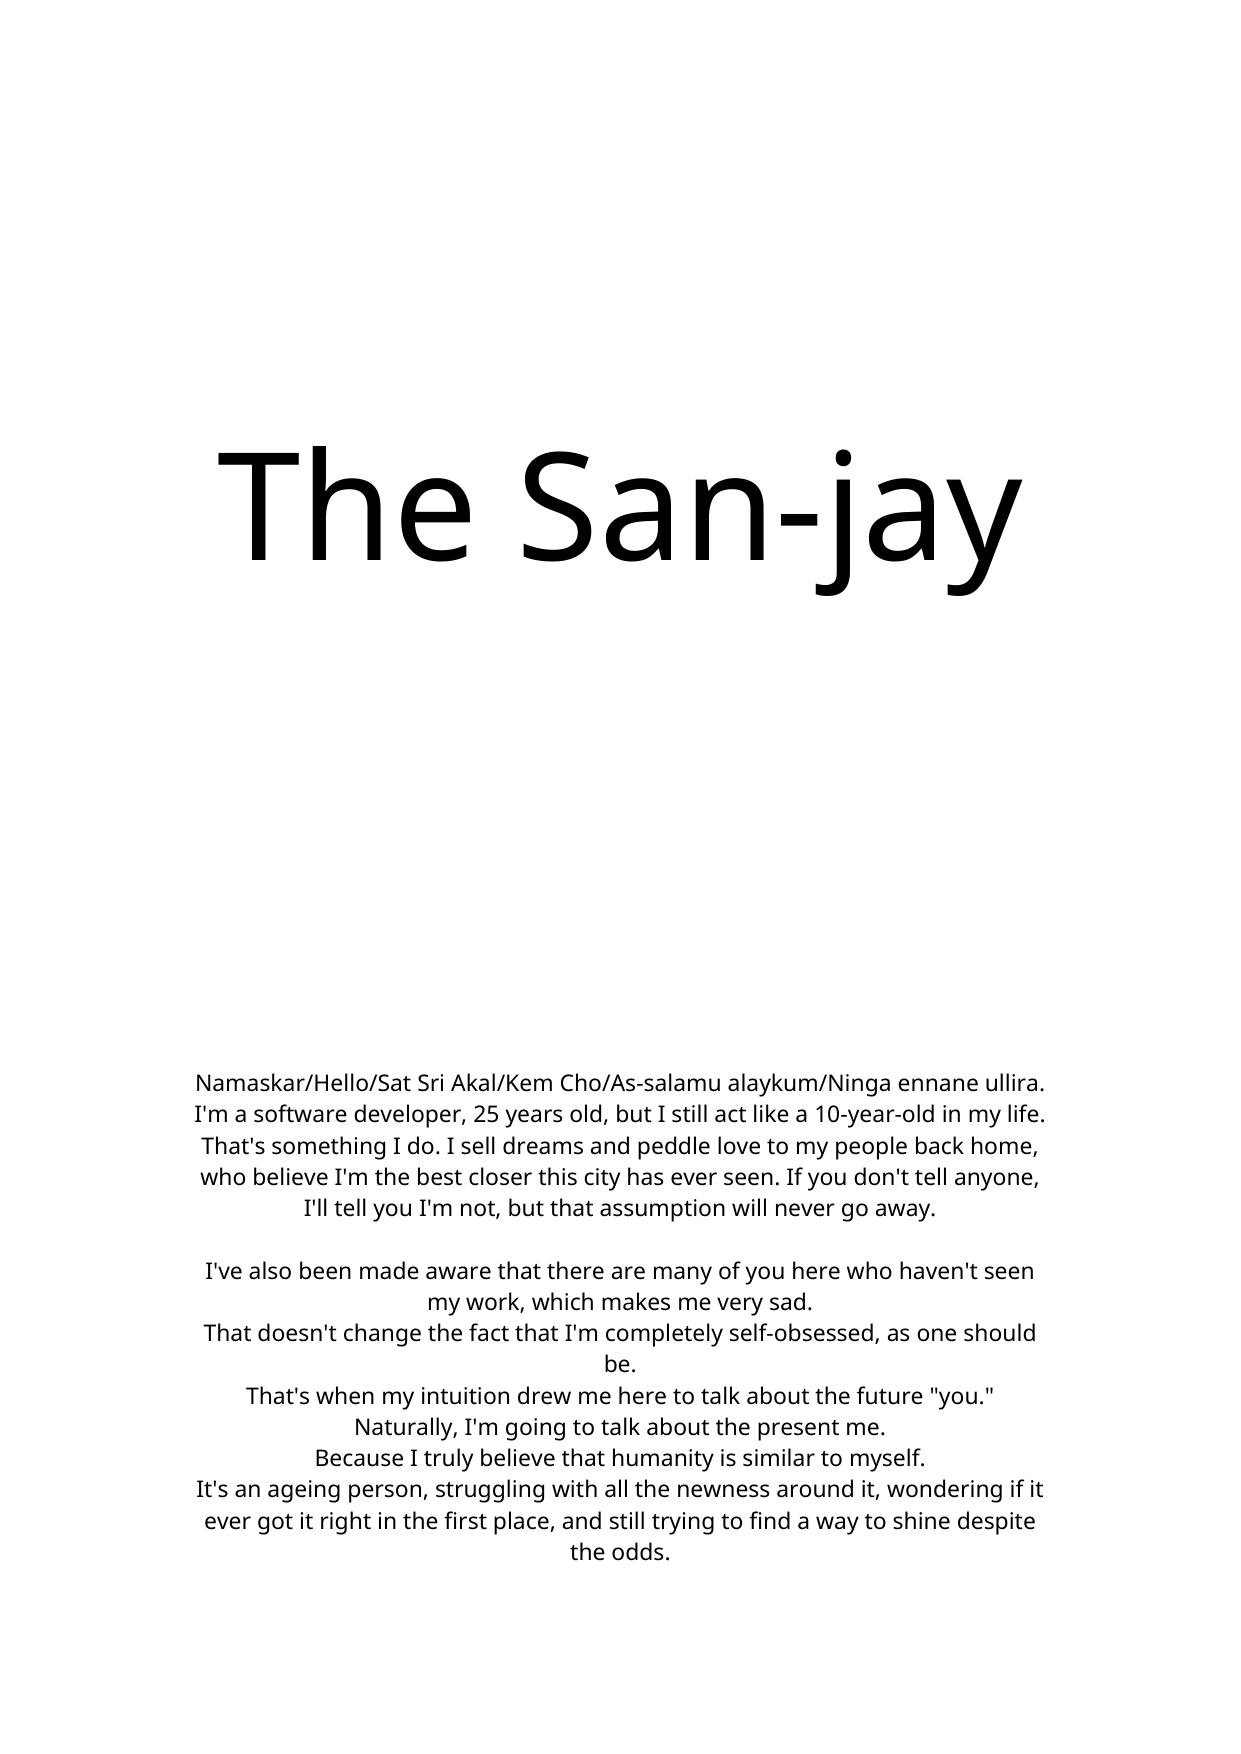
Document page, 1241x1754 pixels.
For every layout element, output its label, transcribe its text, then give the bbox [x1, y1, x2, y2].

text The San-jay [187, 150, 1053, 723]
text Namaskar/Hello/Sat Sri Akal/Kem Cho/As-salamu alaykum/Ninga ennane ullira. I'm a software developer, 25 years old, but I still act like a 10-year-old in my life. That's something I do. I sell dreams and peddle love to my people back home, who believe I'm the best closer this city has ever seen. If you don't tell anyone, I'll tell you I'm not, but that assumption will never go away. [187, 1067, 1053, 1223]
text Because I truly believe that humanity is similar to myself. [187, 1442, 1053, 1473]
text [187, 1473, 1053, 1598]
text I've also been made aware that there are many of you here who haven't seen my work, which makes me very sad. [187, 1255, 1053, 1317]
text Naturally, I'm going to talk about the present me. [187, 1411, 1053, 1442]
text That doesn't change the fact that I'm completely self-obsessed, as one should be. That's when my intuition drew me here to talk about the future "you." [187, 1317, 1053, 1411]
